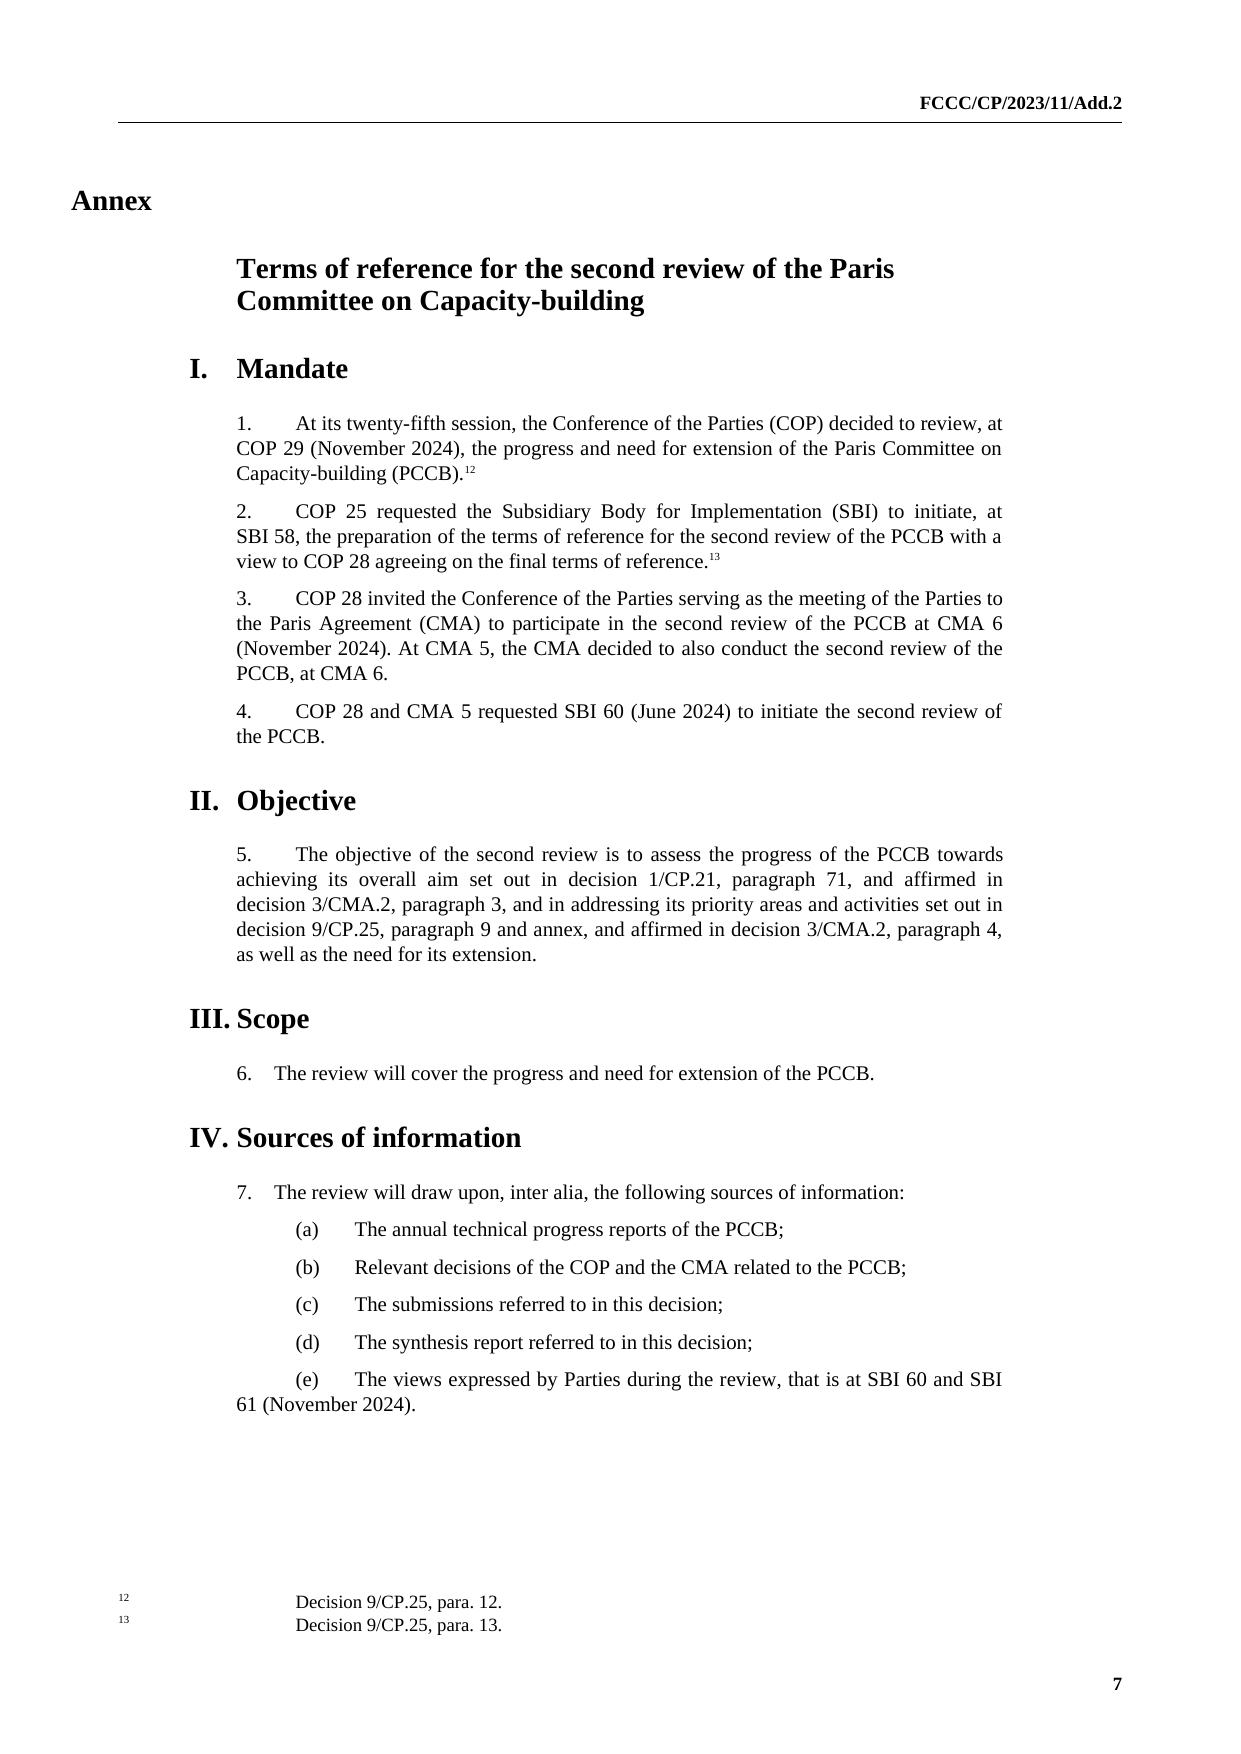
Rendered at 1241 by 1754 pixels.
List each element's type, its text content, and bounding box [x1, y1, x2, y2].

text III. Scope [189, 1004, 1004, 1035]
text 5. The objective of the second review is to assess the progress of the PCCB towards achieving its overall aim set out in decision 1/CP.21, paragraph 71, and affirmed in decision 3/CMA.2, paragraph 3, and in addressing its priority areas and activities set out in decision 9/CP.25, paragraph 9 and annex, and affirmed in decision 3/CMA.2, paragraph 4, as well as the need for its extension. [236, 841, 1004, 966]
text Terms of reference for the second review of the Paris Committee on Capacity-building [118, 254, 1004, 316]
text I. Mandate [189, 354, 1004, 385]
text 6. The review will cover the progress and need for extension of the PCCB. [236, 1060, 1004, 1085]
text II. Objective [189, 785, 1004, 816]
text (c) The submissions referred to in this decision; [236, 1291, 1004, 1316]
text (e) The views expressed by Parties during the review, that is at SBI 60 and SBI 61 (November 2024). [236, 1366, 1004, 1416]
text 4. COP 28 and CMA 5 requested SBI 60 (June 2024) to initiate the second review of the PCCB. [236, 698, 1004, 748]
text Annex [71, 185, 1004, 216]
text 3. COP 28 invited the Conference of the Parties serving as the meeting of the Parties to the Paris Agreement (CMA) to participate in the second review of the PCCB at CMA 6 (November 2024). At CMA 5, the CMA decided to also conduct the second review of the PCCB, at CMA 6. [236, 585, 1004, 685]
text 7. The review will draw upon, inter alia, the following sources of information: [236, 1179, 1004, 1204]
text (a) The annual technical progress reports of the PCCB; [236, 1216, 1004, 1241]
text 2. COP 25 requested the Subsidiary Body for Implementation (SBI) to initiate, at SBI 58, the preparation of the terms of reference for the second review of the PCCB with a view to COP 28 agreeing on the final terms of reference. [236, 498, 1004, 573]
text 1. At its twenty-fifth session, the Conference of the Parties (COP) decided to review, at COP 29 (November 2024), the progress and need for extension of the Paris Committee on Capacity-building (PCCB). [236, 410, 1004, 485]
text (d) The synthesis report referred to in this decision; [236, 1329, 1004, 1354]
text (b) Relevant decisions of the COP and the CMA related to the PCCB; [236, 1254, 1004, 1279]
text IV. Sources of information [189, 1123, 1004, 1154]
